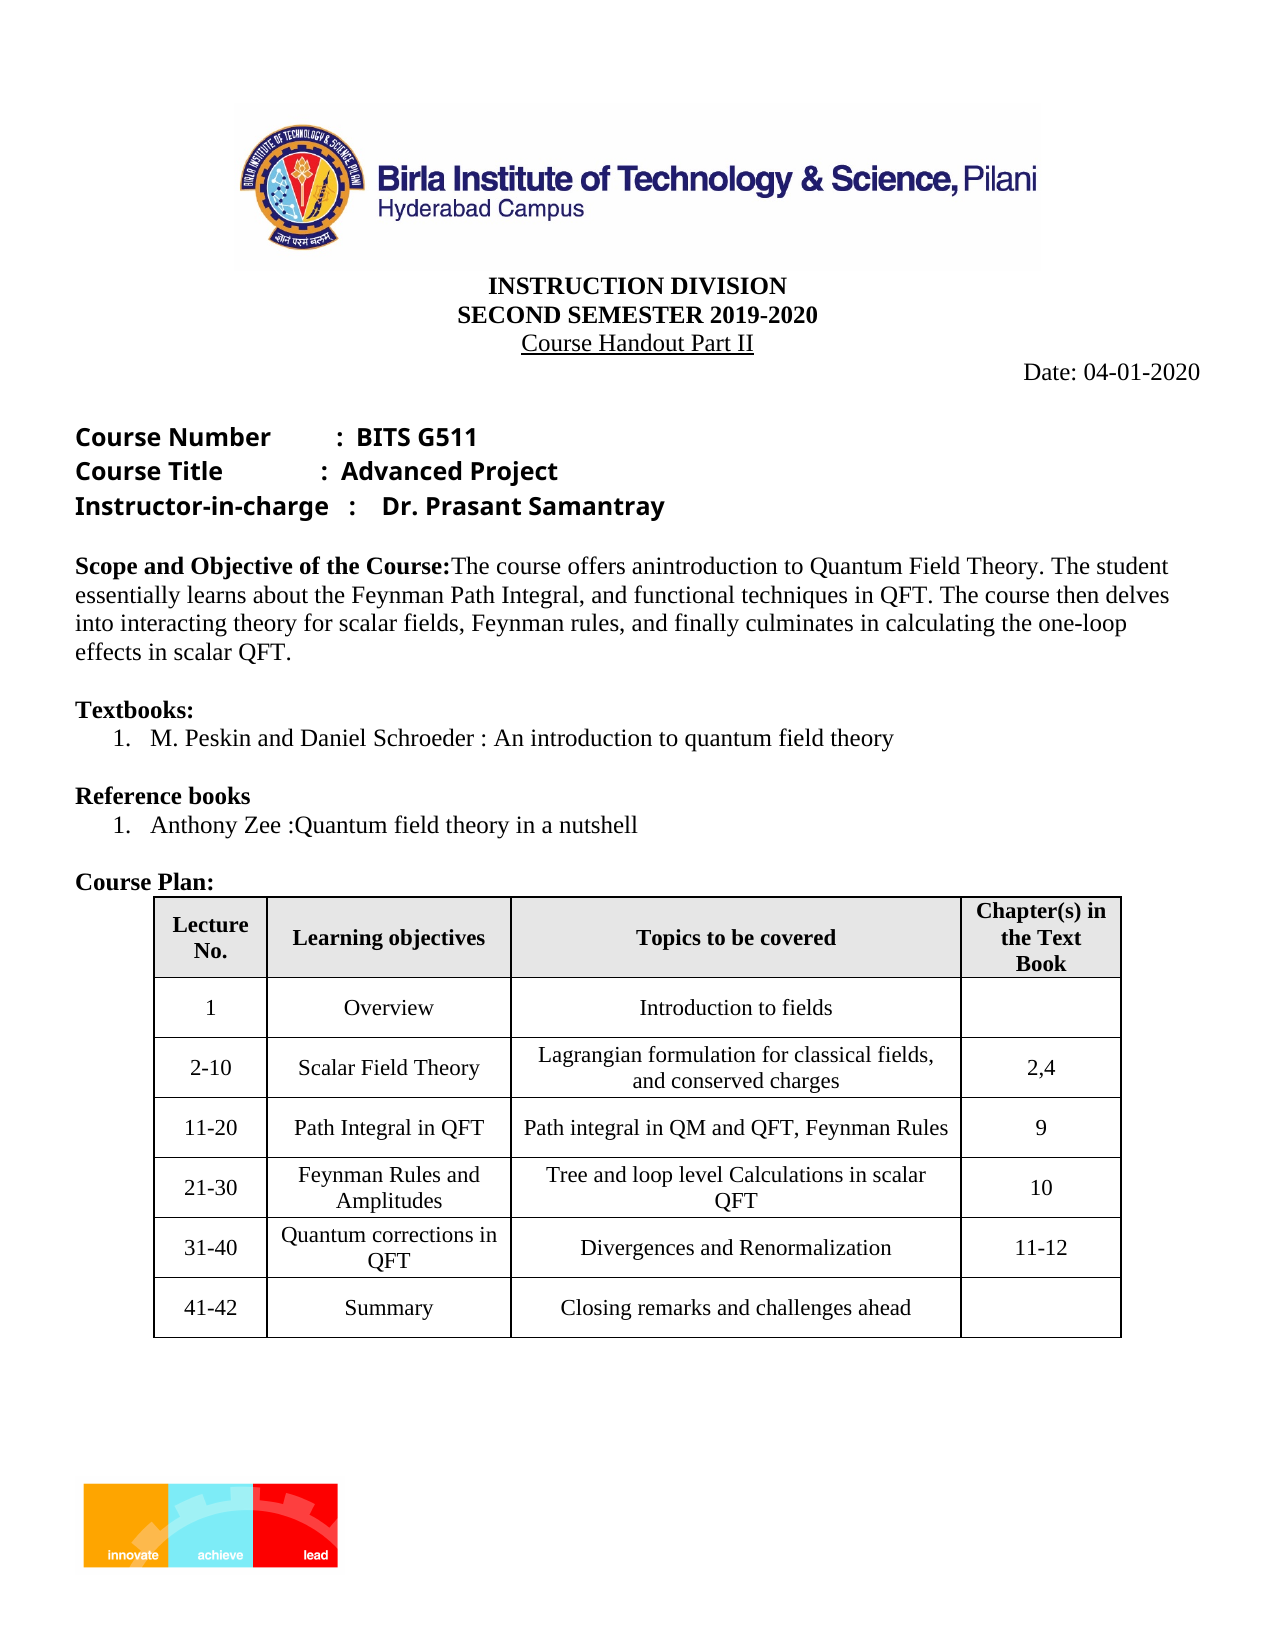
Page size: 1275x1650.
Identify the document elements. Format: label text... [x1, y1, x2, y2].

table_cell Summary [268, 1278, 510, 1337]
table_cell Tree and loop level Calculations in scalar QFT [512, 1158, 960, 1217]
text INSTRUCTION DIVISION [75, 271, 1200, 300]
table_cell [962, 978, 1120, 1037]
table_cell 21-30 [155, 1158, 266, 1217]
list M. Peskin and Daniel Schroeder : An introduction to quantum field theory [112, 723, 1200, 752]
table_cell Overview [268, 978, 510, 1037]
text SECOND SEMESTER 2019-2020 [75, 300, 1200, 328]
picture [233, 103, 1042, 271]
table_cell 31-40 [155, 1218, 266, 1277]
table_cell Divergences and Renormalization [512, 1218, 960, 1277]
table_cell 11-20 [155, 1098, 266, 1157]
table_cell 11-12 [962, 1218, 1120, 1277]
table_cell Introduction to fields [512, 978, 960, 1037]
table_cell Scalar Field Theory [268, 1038, 510, 1097]
list Anthony Zee :Quantum field theory in a nutshell [112, 810, 1200, 838]
text Reference books [75, 781, 1200, 810]
table_cell 10 [962, 1158, 1120, 1217]
table_cell 9 [962, 1098, 1120, 1157]
table_header Lecture No. [155, 898, 266, 977]
table_cell Feynman Rules and Amplitudes [268, 1158, 510, 1217]
text Date: 04-01-2020 [75, 357, 1200, 386]
table_header Chapter(s) in the Text Book [962, 898, 1120, 977]
text Textbooks: [75, 695, 1200, 723]
table_cell Path integral in QM and QFT, Feynman Rules [512, 1098, 960, 1157]
table_cell 41-42 [155, 1278, 266, 1337]
subtitle Course Handout Part II [75, 328, 1200, 357]
text Scope and Objective of the Course:The course offers anintroduction to Quantum Field Theory. The student essentially learns about the Feynman Path Integral, and functional techniques in QFT. The course then delves into interacting theory for scalar fields, Feynman rules, and finally culminates in calculating the one-loop effects in scalar QFT. [75, 551, 1200, 666]
text Course Plan: [75, 867, 1200, 896]
table_cell 2,4 [962, 1038, 1120, 1097]
text Instructor-in-charge : Dr. Prasant Samantray [75, 488, 1200, 522]
text Course Number : BITS G511 [75, 420, 1200, 454]
table_cell 1 [155, 978, 266, 1037]
table_cell Quantum corrections in QFT [268, 1218, 510, 1277]
table_header Learning objectives [268, 898, 510, 977]
table_cell Closing remarks and challenges ahead [512, 1278, 960, 1337]
table_cell [962, 1278, 1120, 1337]
picture [75, 1476, 346, 1575]
table_cell Path Integral in QFT [268, 1098, 510, 1157]
text Course Title : Advanced Project [75, 454, 1200, 488]
table_header Topics to be covered [512, 898, 960, 977]
table_cell Lagrangian formulation for classical fields, and conserved charges [512, 1038, 960, 1097]
table_cell 2-10 [155, 1038, 266, 1097]
